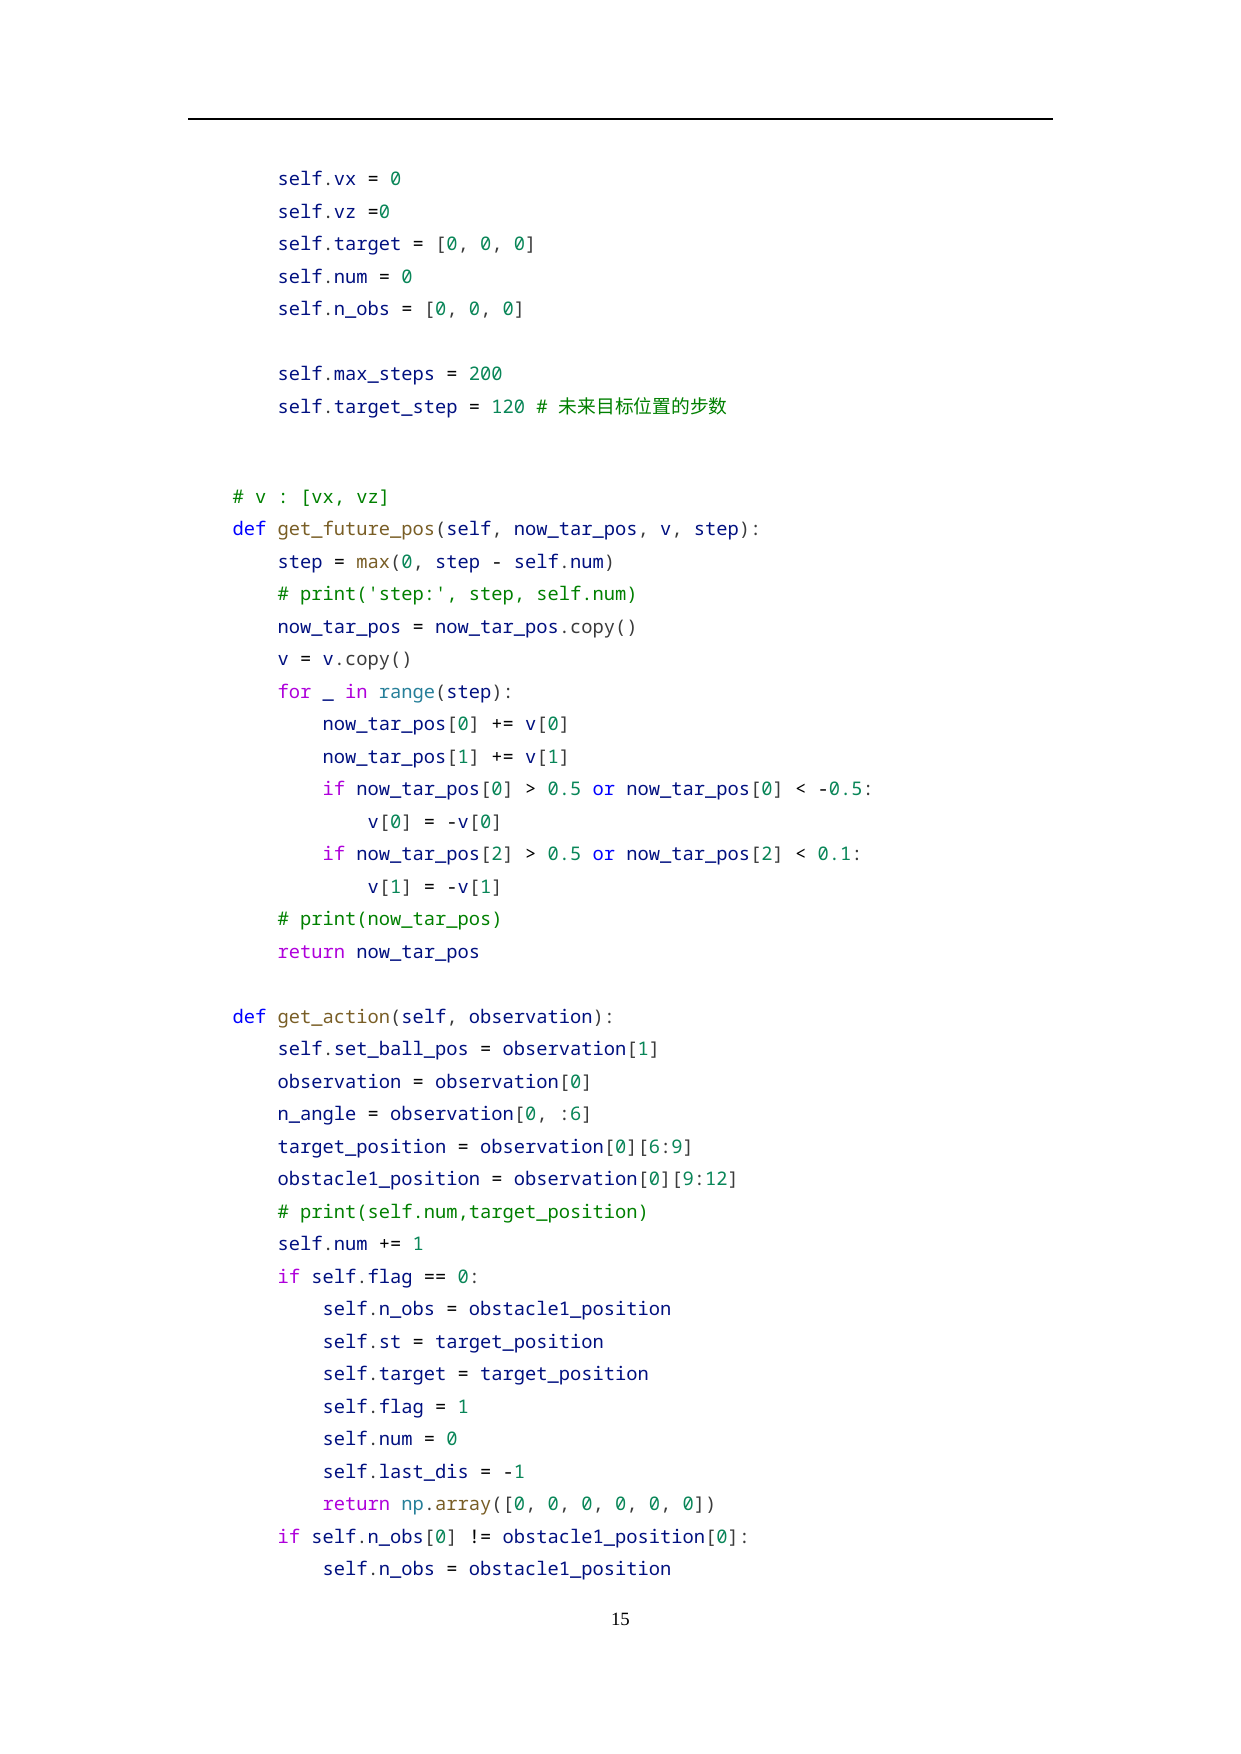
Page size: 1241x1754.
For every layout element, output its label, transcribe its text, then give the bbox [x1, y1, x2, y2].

text self.st = target_position [187, 1324, 1053, 1357]
text # v : [vx, vz] [187, 479, 1053, 512]
text if self.n_obs[0] != obstacle1_position[0]: [187, 1519, 1053, 1552]
text observation = observation[0] [187, 1064, 1053, 1097]
text self.vx = 0 [187, 162, 1053, 194]
text # print(now_tar_pos) [187, 902, 1053, 934]
text v = v.copy() [187, 642, 1053, 674]
text v[0] = -v[0] [187, 804, 1053, 837]
text self.n_obs = obstacle1_position [187, 1292, 1053, 1324]
text target_position = observation[0][6:9] [187, 1129, 1053, 1162]
text self.n_obs = obstacle1_position [187, 1552, 1053, 1584]
text return now_tar_pos [187, 934, 1053, 967]
text self.last_dis = -1 [187, 1454, 1053, 1487]
text self.target = target_position [187, 1357, 1053, 1389]
text obstacle1_position = observation[0][9:12] [187, 1162, 1053, 1194]
text if self.flag == 0: [187, 1259, 1053, 1292]
text def get_future_pos(self, now_tar_pos, v, step): [187, 512, 1053, 544]
text now_tar_pos[1] += v[1] [187, 739, 1053, 772]
text if now_tar_pos[0] > 0.5 or now_tar_pos[0] < -0.5: [187, 772, 1053, 804]
text self.num += 1 [187, 1227, 1053, 1259]
text v[1] = -v[1] [187, 869, 1053, 902]
text self.target = [0, 0, 0] [187, 227, 1053, 259]
text now_tar_pos = now_tar_pos.copy() [187, 609, 1053, 642]
text self.target_step = 120 # 未来目标位置的步数 [187, 389, 1053, 422]
text for _ in range(step): [187, 674, 1053, 707]
text return np.array([0, 0, 0, 0, 0, 0]) [187, 1487, 1053, 1519]
text n_angle = observation[0, :6] [187, 1097, 1053, 1129]
text self.max_steps = 200 [187, 357, 1053, 389]
text step = max(0, step - self.num) [187, 544, 1053, 577]
text self.vz =0 [187, 194, 1053, 227]
text def get_action(self, observation): [187, 999, 1053, 1032]
text # print(self.num,target_position) [187, 1194, 1053, 1227]
text now_tar_pos[0] += v[0] [187, 707, 1053, 739]
text self.num = 0 [187, 259, 1053, 292]
text # print('step:', step, self.num) [187, 577, 1053, 609]
text self.flag = 1 [187, 1389, 1053, 1422]
text self.num = 0 [187, 1422, 1053, 1454]
text self.set_ball_pos = observation[1] [187, 1032, 1053, 1064]
text self.n_obs = [0, 0, 0] [187, 292, 1053, 324]
text if now_tar_pos[2] > 0.5 or now_tar_pos[2] < 0.1: [187, 837, 1053, 869]
